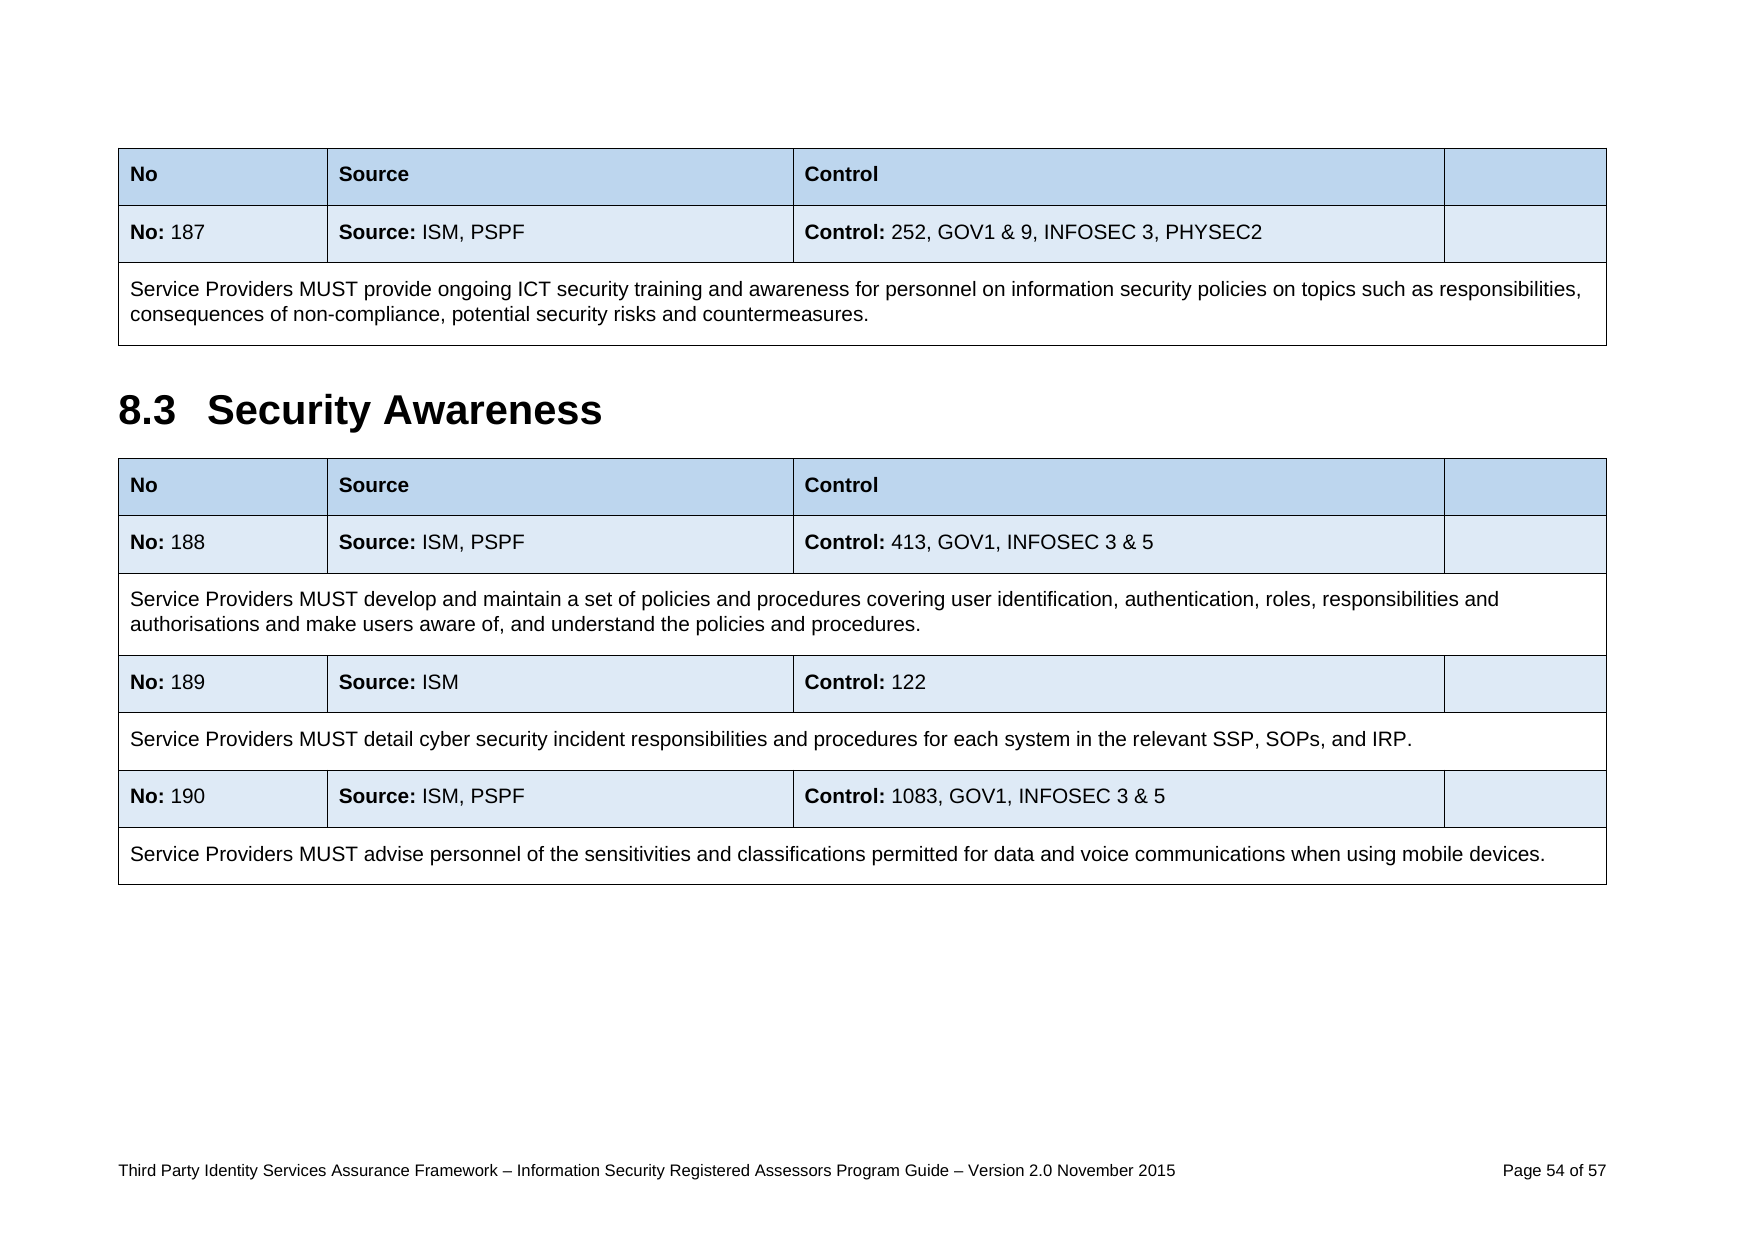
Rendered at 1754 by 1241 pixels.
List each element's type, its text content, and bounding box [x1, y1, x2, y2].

table_header [1445, 149, 1606, 205]
table_cell Control: 252, GOV1 & 9, INFOSEC 3, PHYSEC2 [794, 206, 1444, 262]
table_cell Service Providers MUST provide ongoing ICT security training and awareness for personnel on information security policies on topics such as responsibilities, consequences of non-compliance, potential security risks and countermeasures. [119, 263, 1606, 344]
table_cell Source: ISM, PSPF [328, 771, 793, 827]
table_header No [119, 459, 327, 515]
table_cell Service Providers MUST detail cyber security incident responsibilities and procedures for each system in the relevant SSP, SOPs, and IRP. [119, 713, 1606, 769]
table_header Control [794, 459, 1444, 515]
table_cell No: 187 [119, 206, 327, 262]
table_cell Source: ISM [328, 656, 793, 712]
table_cell [1445, 516, 1606, 573]
table_cell No: 189 [119, 656, 327, 712]
table_header Source [328, 459, 793, 515]
table_header Control [794, 149, 1444, 205]
table_cell [1445, 206, 1606, 262]
table_cell Control: 1083, GOV1, INFOSEC 3 & 5 [794, 771, 1444, 827]
subtitle Security Awareness [118, 383, 1606, 433]
table_cell Service Providers MUST develop and maintain a set of policies and procedures covering user identification, authentication, roles, responsibilities and authorisations and make users aware of, and understand the policies and procedures. [119, 574, 1606, 655]
table_cell Service Providers MUST advise personnel of the sensitivities and classifications permitted for data and voice communications when using mobile devices. [119, 828, 1606, 884]
table_cell Source: ISM, PSPF [328, 516, 793, 573]
table_header Source [328, 149, 793, 205]
table_header [1445, 459, 1606, 515]
table_cell Control: 122 [794, 656, 1444, 712]
table_cell No: 190 [119, 771, 327, 827]
table_header No [119, 149, 327, 205]
table_cell No: 188 [119, 516, 327, 573]
table_cell Control: 413, GOV1, INFOSEC 3 & 5 [794, 516, 1444, 573]
table_cell [1445, 656, 1606, 712]
table_cell [1445, 771, 1606, 827]
table_cell Source: ISM, PSPF [328, 206, 793, 262]
